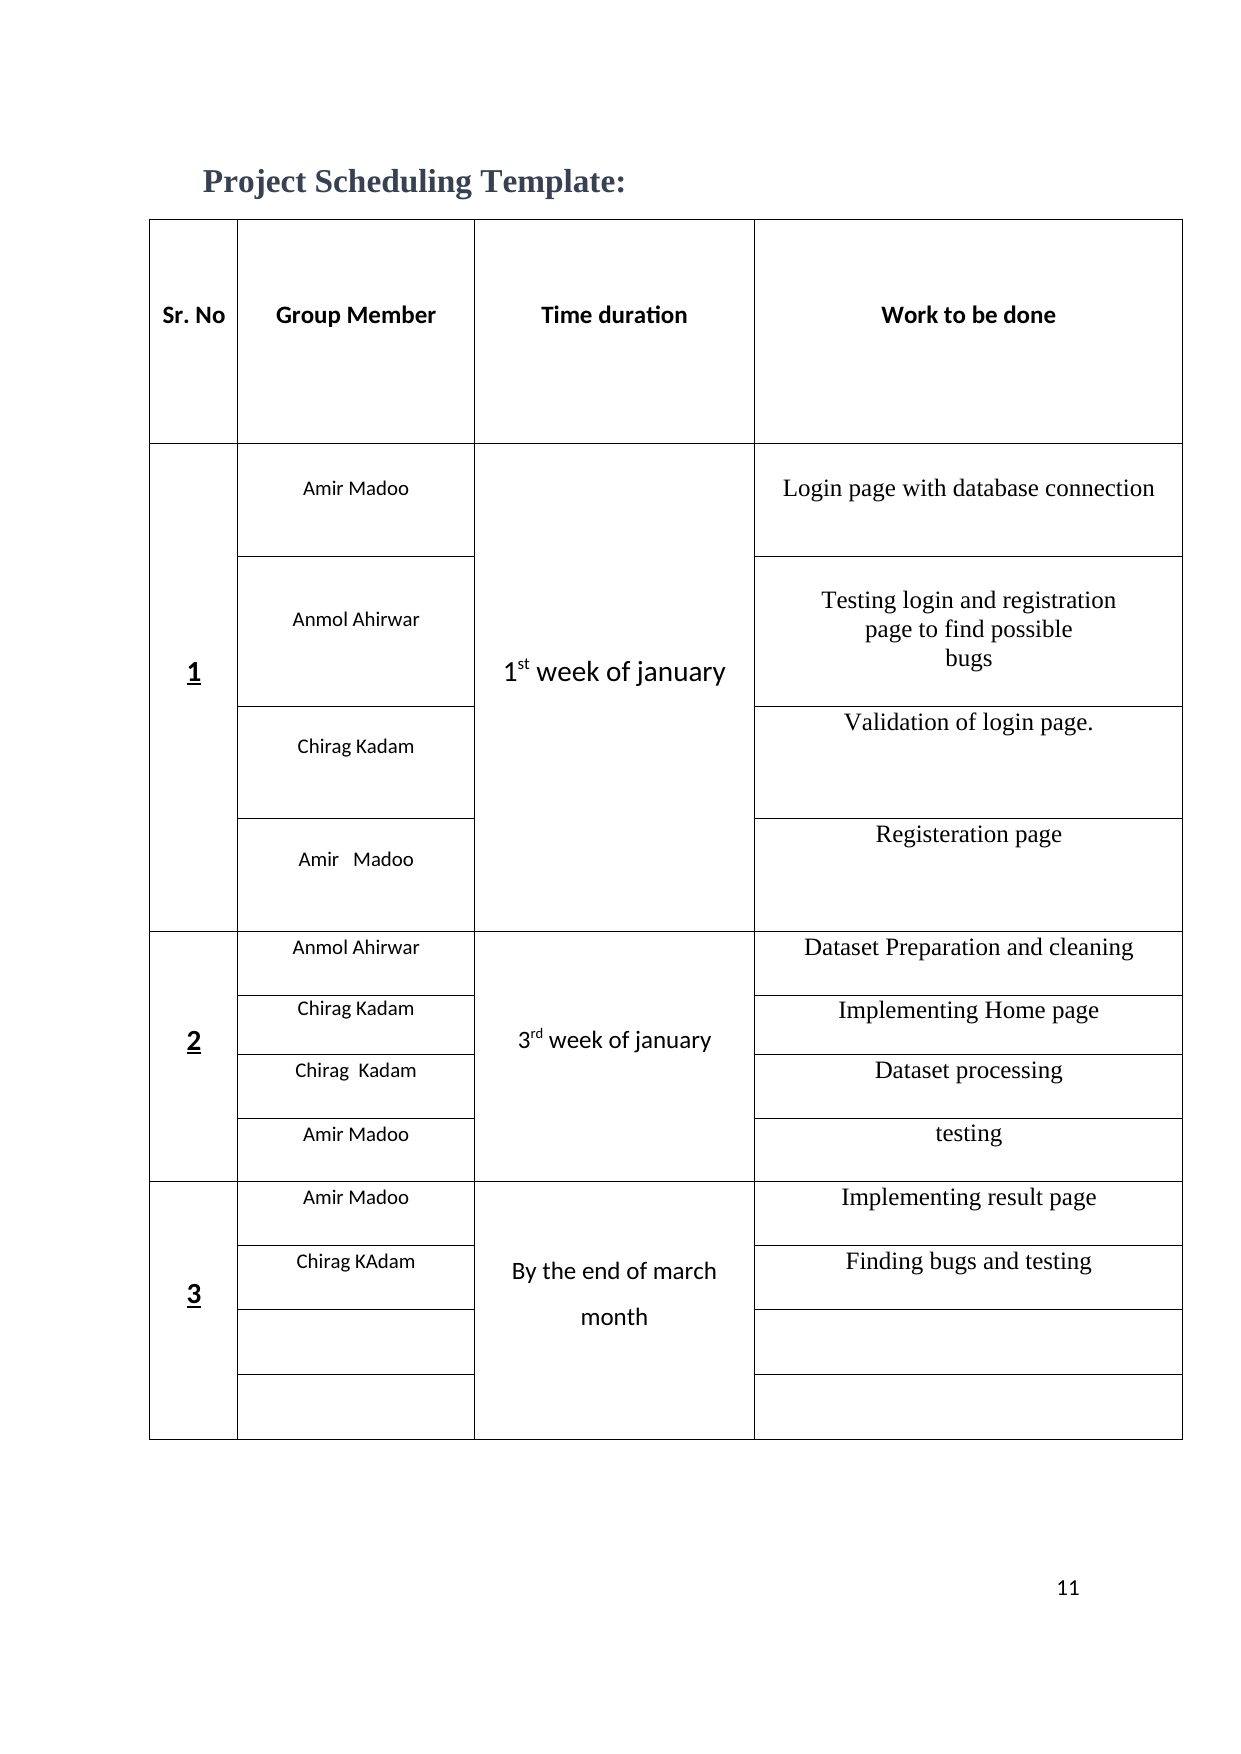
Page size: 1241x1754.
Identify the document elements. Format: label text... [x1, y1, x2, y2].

table_cell Finding bugs and testing [755, 1246, 1182, 1309]
table_header Work to be done [755, 220, 1182, 443]
table_cell Chirag Kadam [238, 996, 474, 1054]
table_header Group Member [238, 220, 474, 443]
table_cell Testing login and registration page to find possible bugs [755, 557, 1182, 706]
table_cell Chirag Kadam [238, 1055, 474, 1117]
table_cell 1 [150, 444, 237, 931]
table_cell Amir Madoo [238, 1182, 474, 1245]
table_cell Dataset processing [755, 1055, 1182, 1117]
table_cell Dataset Preparation and cleaning [755, 932, 1182, 994]
table_cell [755, 1375, 1182, 1438]
table_cell Registeration page [755, 819, 1182, 931]
table_header Time duration [475, 220, 754, 443]
table_cell Chirag KAdam [238, 1246, 474, 1309]
table_cell Chirag Kadam [238, 707, 474, 818]
table_cell testing [755, 1119, 1182, 1181]
table_cell Amir Madoo [238, 444, 474, 556]
table_cell Anmol Ahirwar [238, 557, 474, 706]
table_cell [755, 1310, 1182, 1374]
table_cell 3 [150, 1182, 237, 1438]
table_cell Login page with database connection [755, 444, 1182, 556]
table_cell Amir Madoo [238, 819, 474, 931]
table_cell Validation of login page. [755, 707, 1182, 818]
table_cell [238, 1375, 474, 1438]
text Project Scheduling Template: [161, 161, 1079, 199]
table_cell Amir Madoo [238, 1119, 474, 1181]
table_cell By the end of march month [475, 1182, 754, 1438]
table_header Sr. No [150, 220, 237, 443]
table_cell 1st week of january [475, 444, 754, 931]
table_cell Implementing Home page [755, 996, 1182, 1054]
table_cell Implementing result page [755, 1182, 1182, 1245]
table_cell 3rd week of january [475, 932, 754, 1181]
table_cell [238, 1310, 474, 1374]
table_cell Anmol Ahirwar [238, 932, 474, 994]
table_cell 2 [150, 932, 237, 1181]
